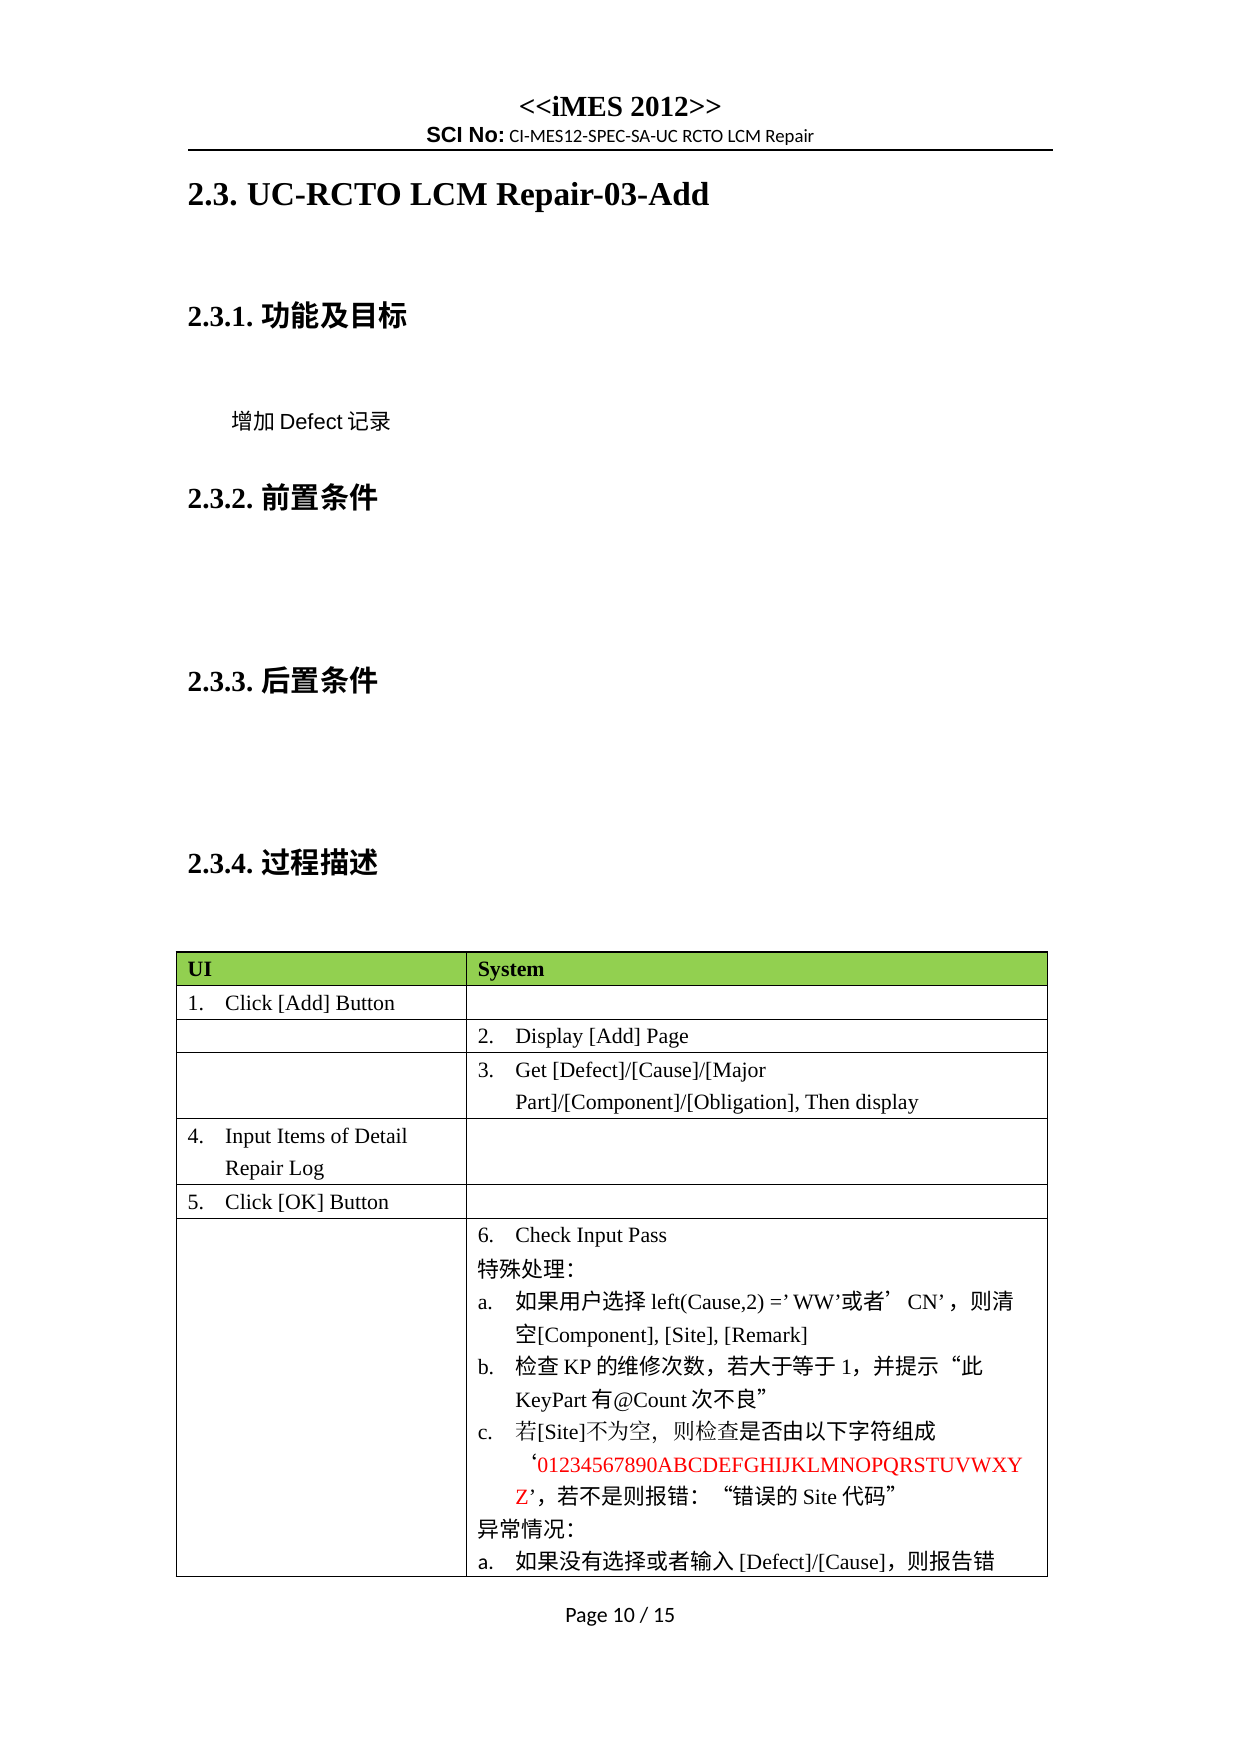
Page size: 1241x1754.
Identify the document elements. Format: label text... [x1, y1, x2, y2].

subtitle 后置条件 [187, 646, 1053, 711]
subtitle 功能及目标 [187, 281, 1053, 346]
subtitle 过程描述 [187, 828, 1053, 893]
table_cell [467, 1185, 1047, 1218]
subtitle 前置条件 [187, 463, 1053, 528]
table_cell [467, 986, 1047, 1018]
table_cell Click [Add] Button [177, 986, 466, 1018]
table_cell Display [Add] Page [467, 1020, 1047, 1052]
table_cell [177, 1053, 466, 1118]
table_cell Click [OK] Button [177, 1185, 466, 1218]
table_cell [177, 1219, 466, 1576]
text 增加Defect记录 [231, 404, 1053, 436]
table_cell [177, 1020, 466, 1052]
table_cell [467, 1119, 1047, 1184]
subtitle UC-RCTO LCM Repair-03-Add [187, 161, 1053, 226]
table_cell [467, 1219, 1047, 1576]
table_header UI [177, 953, 466, 985]
table_cell Input Items of Detail Repair Log [177, 1119, 466, 1184]
table_header System [467, 953, 1047, 985]
table_cell Get [Defect]/[Cause]/[Major Part]/[Component]/[Obligation], Then display [467, 1053, 1047, 1118]
